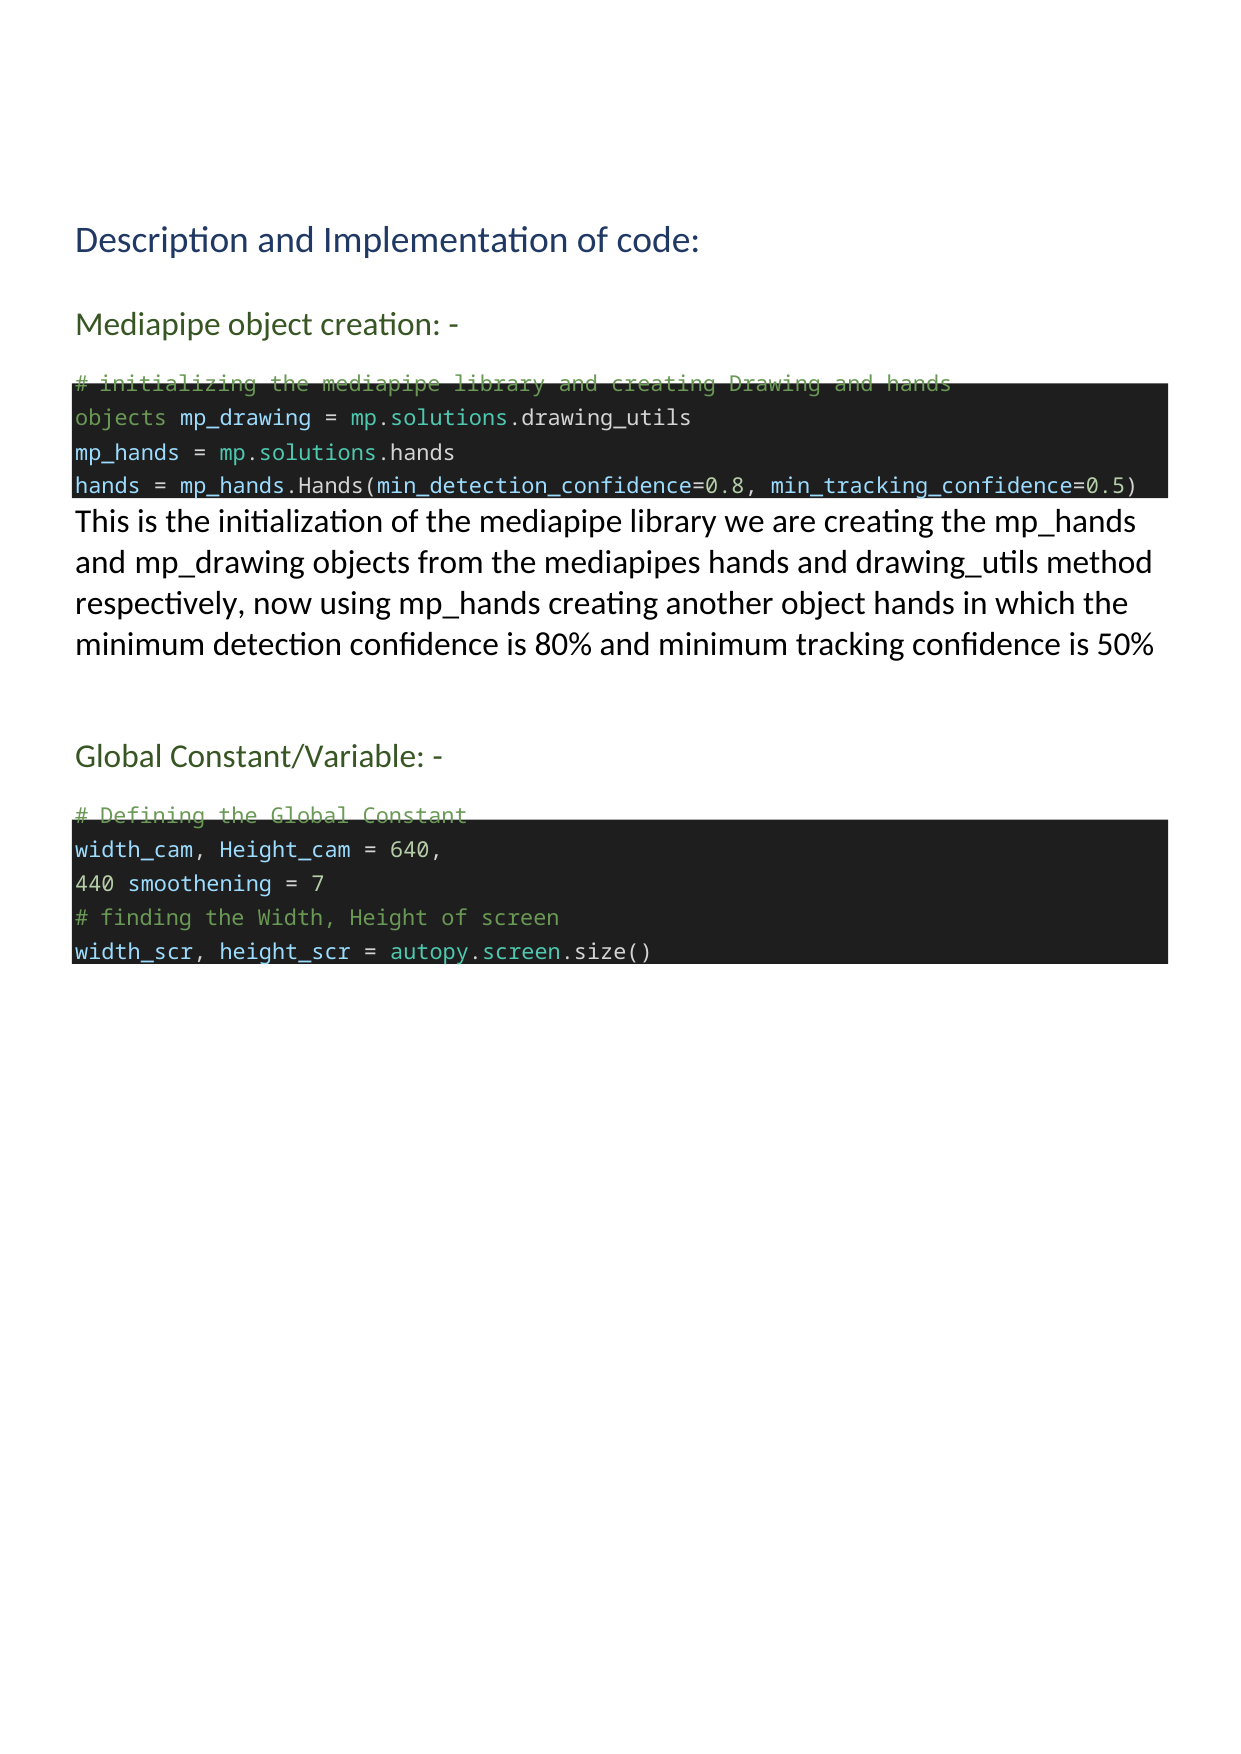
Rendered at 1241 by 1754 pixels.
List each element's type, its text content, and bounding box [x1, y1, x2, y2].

text Description and Implementation of code: [75, 216, 1162, 261]
text width_cam, Height_cam = 640, 440 smoothening = 7 [75, 834, 460, 898]
list Defining the Global Constant [75, 800, 1162, 830]
list finding the Width, Height of screen [75, 902, 1162, 932]
text Mediapipe object creation: - [75, 303, 1162, 344]
list initializing the mediapipe library and creating Drawing and hands objects mp_drawing = mp.solutions.drawing_utils [75, 368, 977, 432]
text width_scr, height_scr = autopy.screen.size() [75, 936, 1162, 966]
text hands = mp_hands.Hands(min_detection_confidence=0.8, min_tracking_confidence=0.5) [75, 470, 1162, 500]
text This is the initialization of the mediapipe library we are creating the mp_hands and mp_drawing objects from the mediapipes hands and drawing_utils method respectively, now using mp_hands creating another object hands in which the minimum detection confidence is 80% and minimum tracking confidence is 50% [75, 500, 1162, 663]
text mp_hands = mp.solutions.hands [75, 436, 1162, 466]
text Global Constant/Variable: - [75, 735, 1162, 776]
